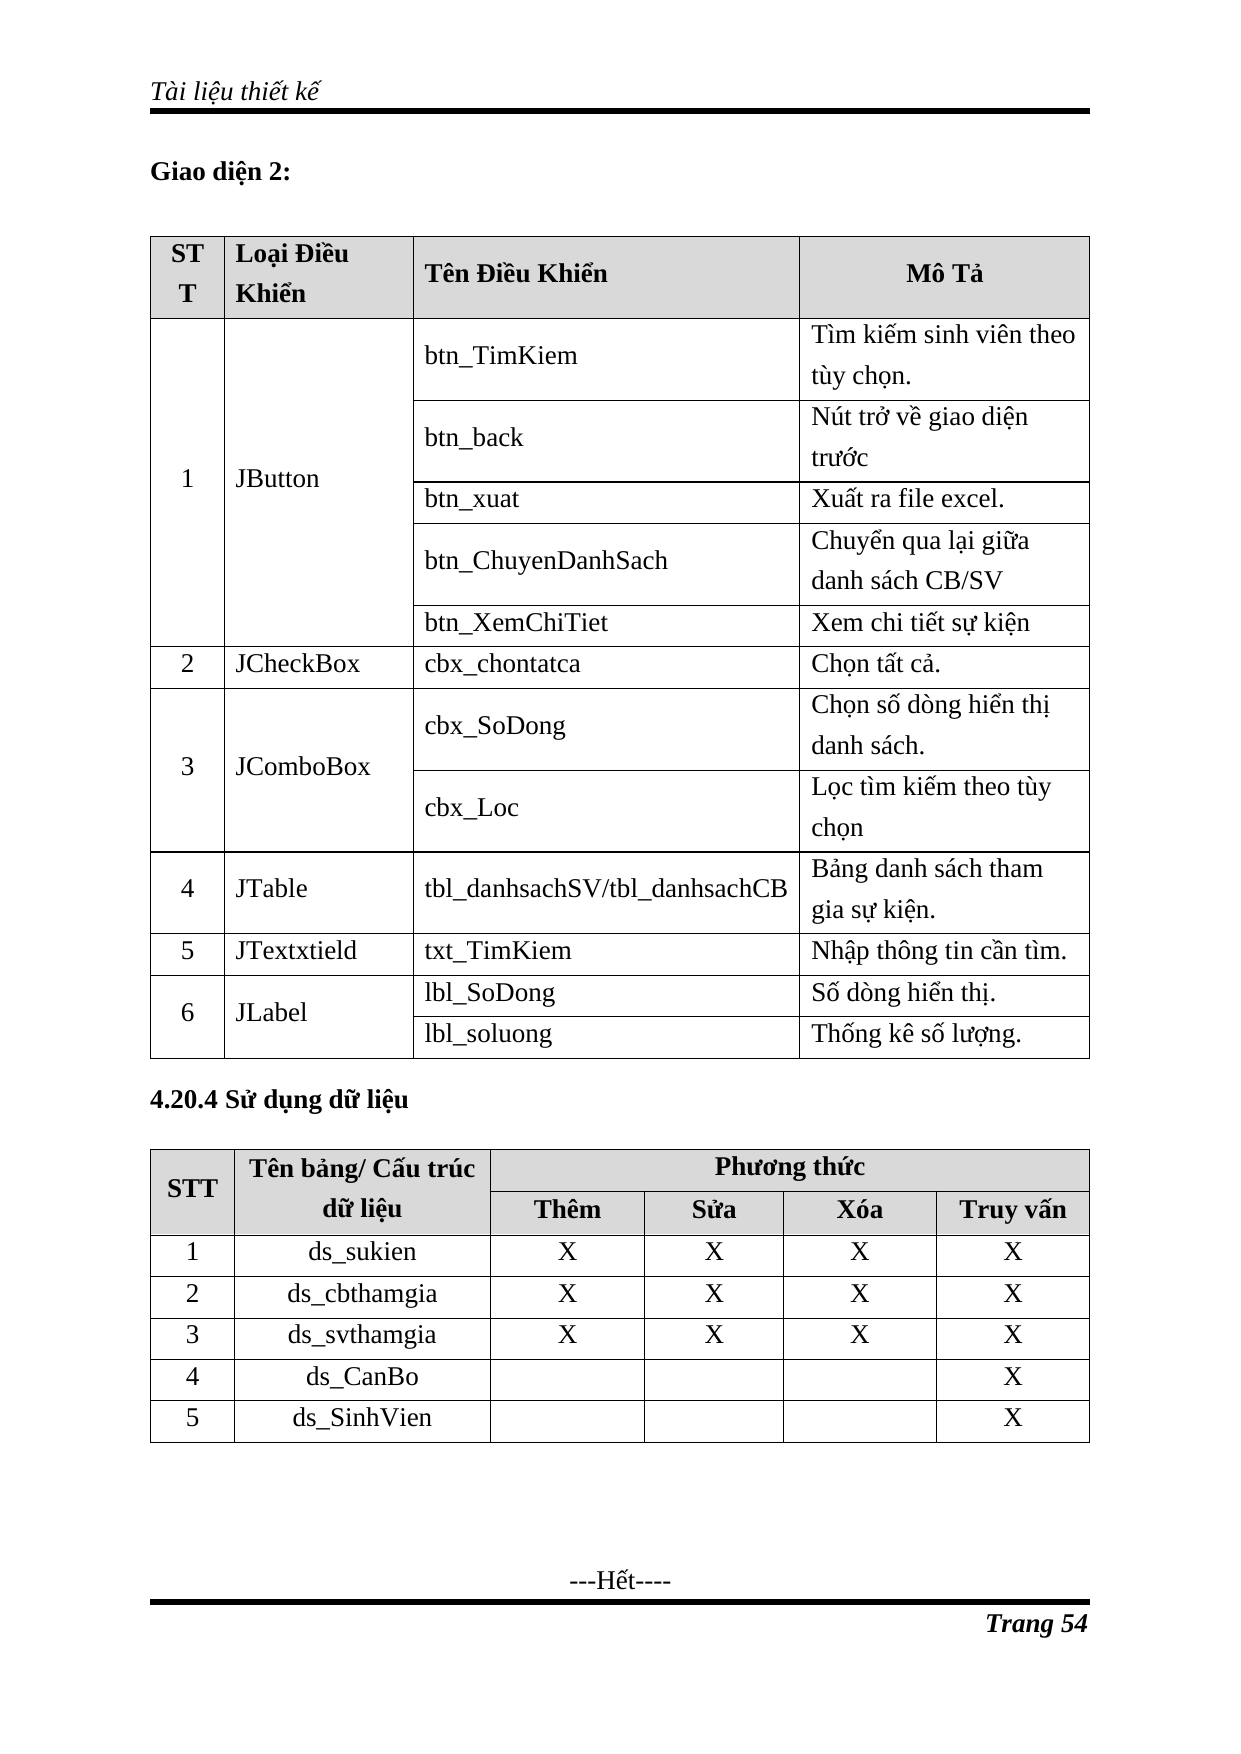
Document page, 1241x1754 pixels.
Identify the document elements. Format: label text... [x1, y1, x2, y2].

table_cell X [645, 1236, 783, 1276]
table_cell X [645, 1277, 783, 1317]
table_cell 2 [151, 1277, 234, 1317]
table_header STT [151, 237, 224, 318]
table_cell 4 [151, 1360, 234, 1400]
table_cell ds_SinhVien [235, 1401, 490, 1442]
table_cell Chọn tất cả. [800, 647, 1089, 688]
table_cell X [937, 1360, 1089, 1400]
table_cell ds_svthamgia [235, 1319, 490, 1359]
table_header Phương thức [491, 1150, 1089, 1191]
table_cell JTable [225, 853, 413, 933]
table_cell 1 [151, 319, 224, 646]
table_cell X [784, 1319, 936, 1359]
table_cell X [645, 1319, 783, 1359]
table_cell [645, 1360, 783, 1400]
table_cell [645, 1401, 783, 1442]
table_cell Thống kê số lượng. [800, 1017, 1089, 1058]
table_cell Bảng danh sách tham gia sự kiện. [800, 853, 1089, 933]
table_cell ds_cbthamgia [235, 1277, 490, 1317]
table_cell Tìm kiếm sinh viên theo tùy chọn. [800, 319, 1089, 399]
table_header Tên bảng/ Cấu trúc dữ liệu [235, 1150, 490, 1234]
table_cell 5 [151, 934, 224, 975]
table_cell 2 [151, 647, 224, 688]
table_cell Xuất ra file excel. [800, 483, 1089, 523]
table_cell JComboBox [225, 689, 413, 851]
table_cell txt_TimKiem [414, 934, 799, 975]
table_cell X [937, 1277, 1089, 1317]
table_cell cbx_chontatca [414, 647, 799, 688]
table_cell [491, 1401, 644, 1442]
table_cell Nhập thông tin cần tìm. [800, 934, 1089, 975]
table_cell [784, 1360, 936, 1400]
table_cell cbx_Loc [414, 771, 799, 851]
table_cell btn_ChuyenDanhSach [414, 524, 799, 605]
table_cell Thêm [491, 1192, 644, 1234]
table_cell ds_sukien [235, 1236, 490, 1276]
table_cell Truy vấn [937, 1192, 1089, 1234]
table_cell btn_xuat [414, 483, 799, 523]
table_cell JTextxtield [225, 934, 413, 975]
table_cell X [784, 1236, 936, 1276]
table_cell Chuyển qua lại giữa danh sách CB/SV [800, 524, 1089, 605]
table_cell tbl_danhsachSV/tbl_danhsachCB [414, 853, 799, 933]
table_cell btn_back [414, 401, 799, 481]
table_cell X [937, 1401, 1089, 1442]
table_cell X [491, 1236, 644, 1276]
table_cell Số dòng hiển thị. [800, 976, 1089, 1016]
table_cell Xem chi tiết sự kiện [800, 606, 1089, 646]
text ---Hết---- [150, 1564, 1090, 1595]
table_cell X [937, 1319, 1089, 1359]
table_cell X [491, 1277, 644, 1317]
table_cell Lọc tìm kiếm theo tùy chọn [800, 771, 1089, 851]
table_cell 3 [151, 1319, 234, 1359]
table_cell Xóa [784, 1192, 936, 1234]
table_cell btn_XemChiTiet [414, 606, 799, 646]
table_header STT [151, 1150, 234, 1234]
table_cell X [784, 1277, 936, 1317]
table_cell 6 [151, 976, 224, 1058]
table_cell ds_CanBo [235, 1360, 490, 1400]
table_cell cbx_SoDong [414, 689, 799, 769]
subtitle Sử dụng dữ liệu [150, 1084, 1090, 1115]
text Giao diện 2: [150, 155, 1090, 186]
table_cell Chọn số dòng hiển thị danh sách. [800, 689, 1089, 769]
table_cell X [937, 1236, 1089, 1276]
table_cell 4 [151, 853, 224, 933]
table_cell btn_TimKiem [414, 319, 799, 399]
table_header Mô Tả [800, 237, 1089, 318]
table_cell 3 [151, 689, 224, 851]
table_cell JLabel [225, 976, 413, 1058]
table_cell lbl_SoDong [414, 976, 799, 1016]
table_cell 1 [151, 1236, 234, 1276]
table_cell 5 [151, 1401, 234, 1442]
table_cell Nút trở về giao diện trước [800, 401, 1089, 481]
table_header Tên Điều Khiển [414, 237, 799, 318]
table_cell JCheckBox [225, 647, 413, 688]
table_cell Sửa [645, 1192, 783, 1234]
table_header Loại Điều Khiển [225, 237, 413, 318]
table_cell JButton [225, 319, 413, 646]
table_cell [491, 1360, 644, 1400]
table_cell lbl_soluong [414, 1017, 799, 1058]
table_cell X [491, 1319, 644, 1359]
table_cell [784, 1401, 936, 1442]
